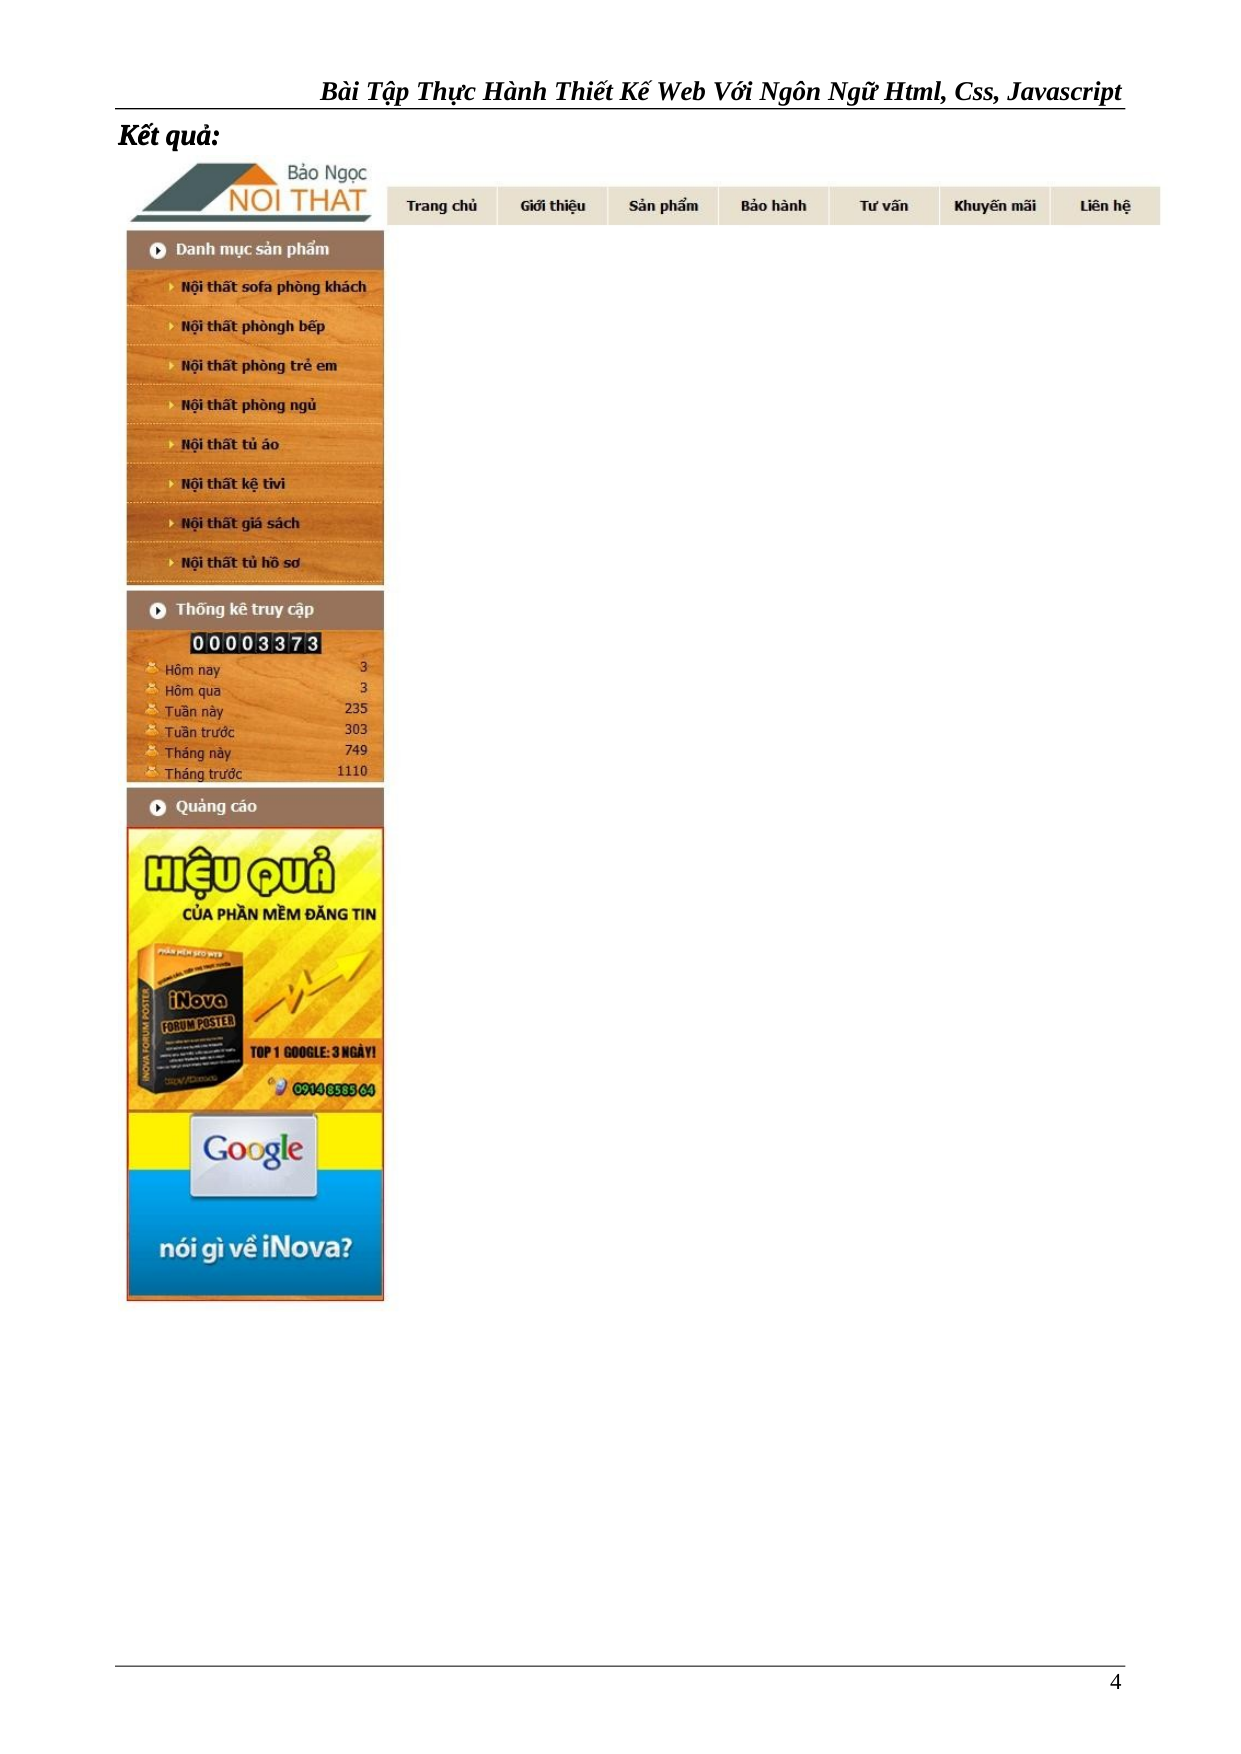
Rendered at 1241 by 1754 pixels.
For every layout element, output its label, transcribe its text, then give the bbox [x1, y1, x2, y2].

picture [118, 155, 1169, 1312]
subtitle Kết quả: [118, 117, 1184, 150]
